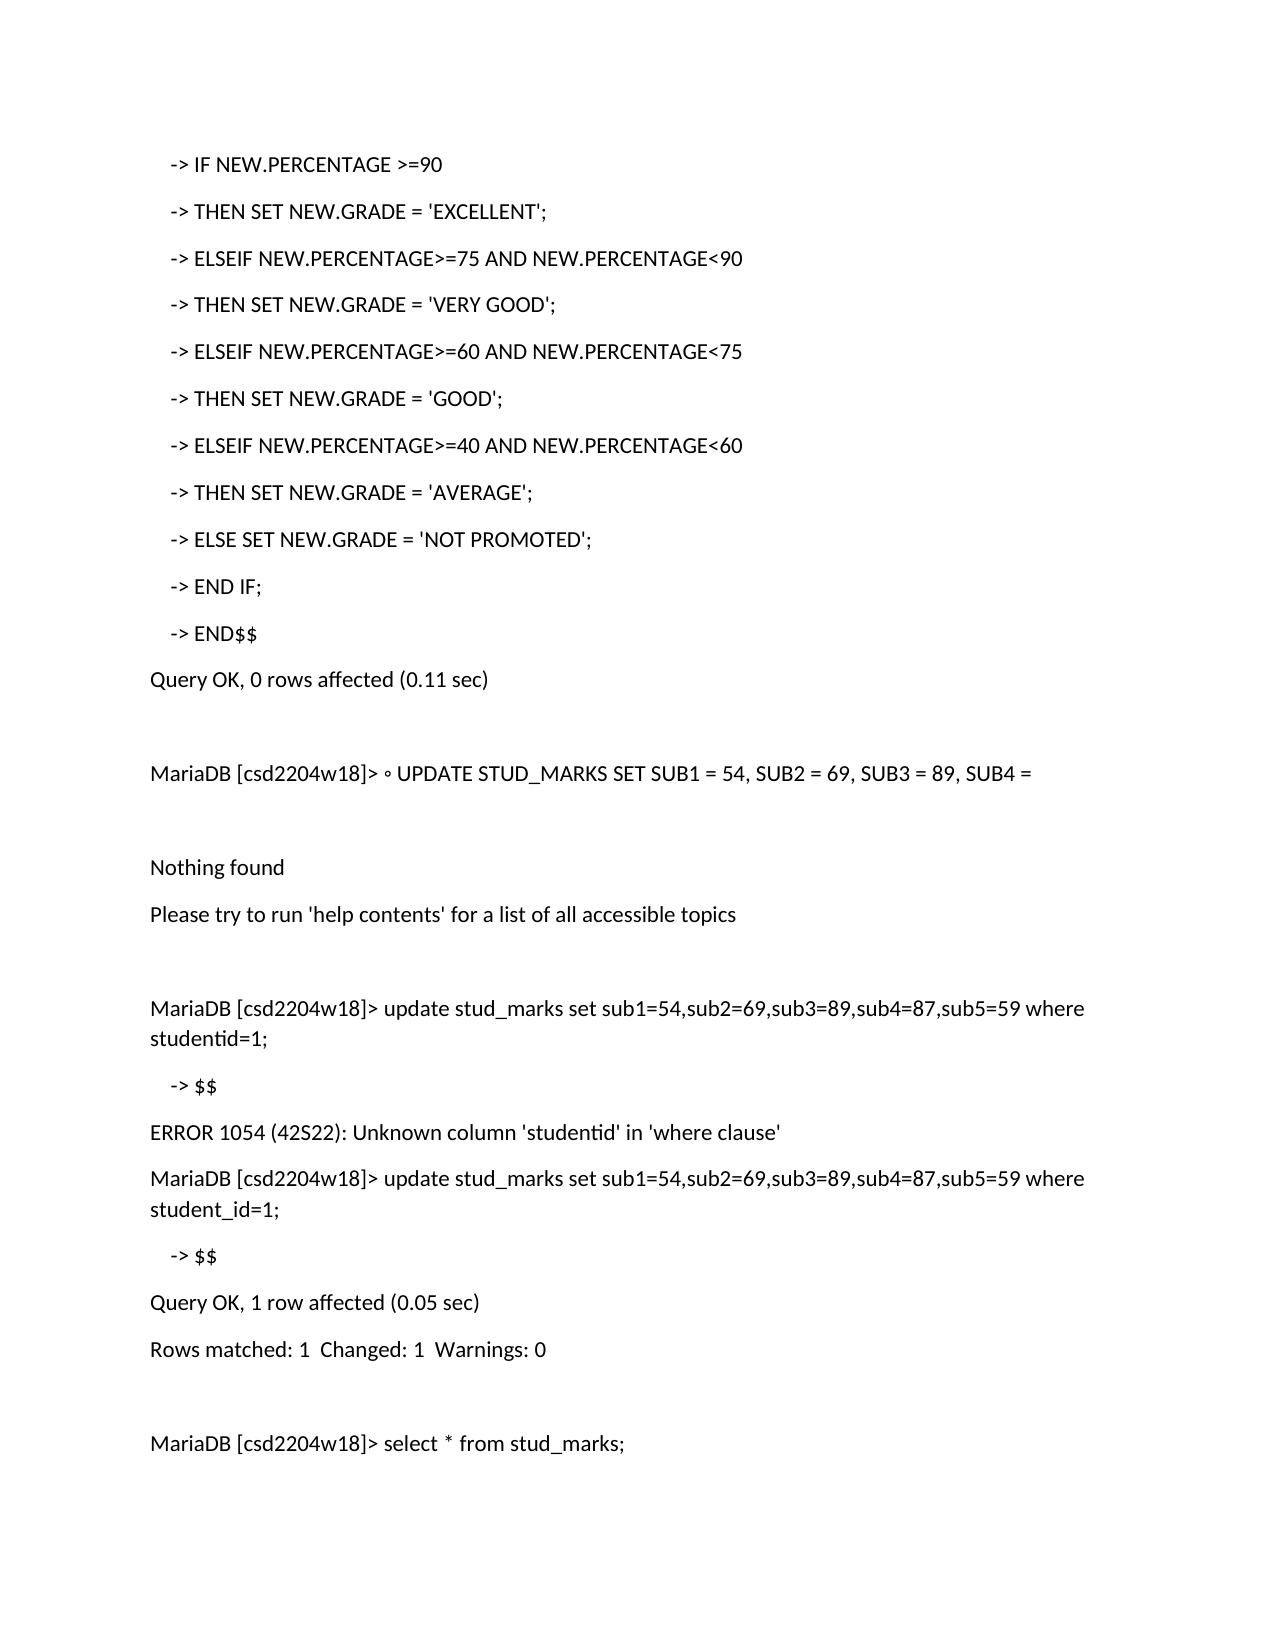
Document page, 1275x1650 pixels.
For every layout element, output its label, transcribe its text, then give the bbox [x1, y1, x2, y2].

text -> END IF; [150, 572, 1125, 600]
text -> THEN SET NEW.GRADE = 'AVERAGE'; [150, 478, 1125, 506]
text Rows matched: 1 Changed: 1 Warnings: 0 [150, 1335, 1125, 1363]
text Query OK, 0 rows affected (0.11 sec) [150, 666, 1125, 694]
text -> THEN SET NEW.GRADE = 'VERY GOOD'; [150, 291, 1125, 319]
text ERROR 1054 (42S22): Unknown column 'studentid' in 'where clause' [150, 1118, 1125, 1146]
text MariaDB [csd2204w18]> update stud_marks set sub1=54,sub2=69,sub3=89,sub4=87,sub5=59 where student_id=1; [150, 1164, 1125, 1223]
text -> ELSE SET NEW.GRADE = 'NOT PROMOTED'; [150, 525, 1125, 553]
text MariaDB [csd2204w18]> ◦ UPDATE STUD_MARKS SET SUB1 = 54, SUB2 = 69, SUB3 = 89, SUB4 = [150, 759, 1125, 787]
text Please try to run 'help contents' for a list of all accessible topics [150, 900, 1125, 928]
text -> ELSEIF NEW.PERCENTAGE>=75 AND NEW.PERCENTAGE<90 [150, 244, 1125, 272]
text -> END$$ [150, 619, 1125, 647]
text -> $$ [150, 1071, 1125, 1099]
text MariaDB [csd2204w18]> select * from stud_marks; [150, 1429, 1125, 1457]
text Query OK, 1 row affected (0.05 sec) [150, 1288, 1125, 1317]
text -> ELSEIF NEW.PERCENTAGE>=40 AND NEW.PERCENTAGE<60 [150, 431, 1125, 459]
text MariaDB [csd2204w18]> update stud_marks set sub1=54,sub2=69,sub3=89,sub4=87,sub5=59 where studentid=1; [150, 994, 1125, 1052]
text -> ELSEIF NEW.PERCENTAGE>=60 AND NEW.PERCENTAGE<75 [150, 337, 1125, 366]
text -> THEN SET NEW.GRADE = 'EXCELLENT'; [150, 197, 1125, 225]
text -> IF NEW.PERCENTAGE >=90 [150, 150, 1125, 178]
text -> THEN SET NEW.GRADE = 'GOOD'; [150, 384, 1125, 412]
text -> $$ [150, 1242, 1125, 1270]
text Nothing found [150, 853, 1125, 881]
